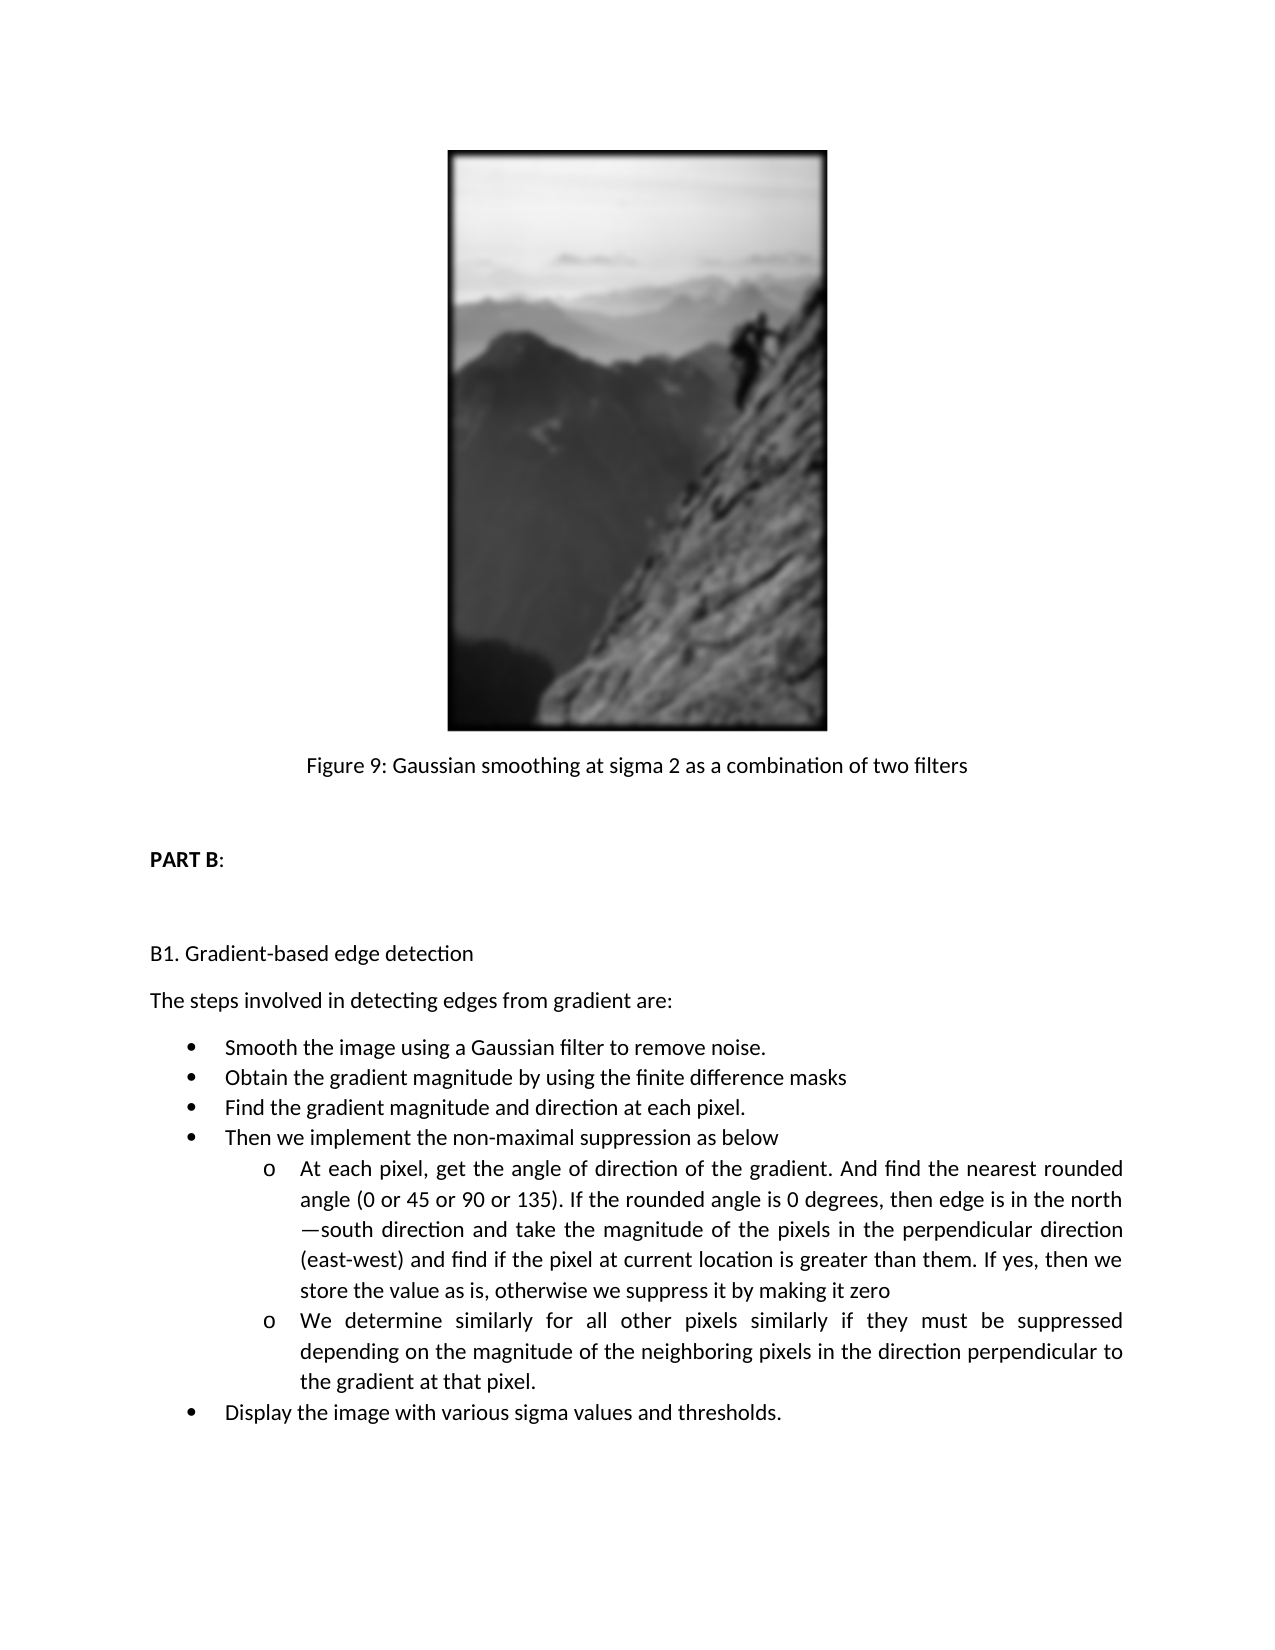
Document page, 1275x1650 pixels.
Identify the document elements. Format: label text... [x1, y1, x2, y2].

list Smooth the image using a Gaussian filter to remove noise. [187, 1033, 1125, 1061]
text PART B: [150, 845, 1125, 873]
list Display the image with various sigma values and thresholds. [187, 1398, 1125, 1426]
picture [447, 150, 828, 733]
text The steps involved in detecting edges from gradient are: [150, 986, 1125, 1014]
list At each pixel, get the angle of direction of the gradient. And find the nearest rounded angle (0 or 45 or 90 or 135). If the rounded angle is 0 degrees, then edge is in the north—south direction and take the magnitude of the pixels in the perpendicular direction (east-west) and find if the pixel at current location is greater than them. If yes, then we store the value as is, otherwise we suppress it by making it zero [262, 1154, 1125, 1304]
text Figure 9: Gaussian smoothing at sigma 2 as a combination of two filters [150, 752, 1125, 780]
text B1. Gradient-based edge detection [150, 939, 1125, 967]
list Find the gradient magnitude and direction at each pixel. [187, 1093, 1125, 1121]
list We determine similarly for all other pixels similarly if they must be suppressed depending on the magnitude of the neighboring pixels in the direction perpendicular to the gradient at that pixel. [262, 1306, 1125, 1396]
list Obtain the gradient magnitude by using the finite difference masks [187, 1063, 1125, 1091]
list Then we implement the non-maximal suppression as below [187, 1123, 1125, 1152]
